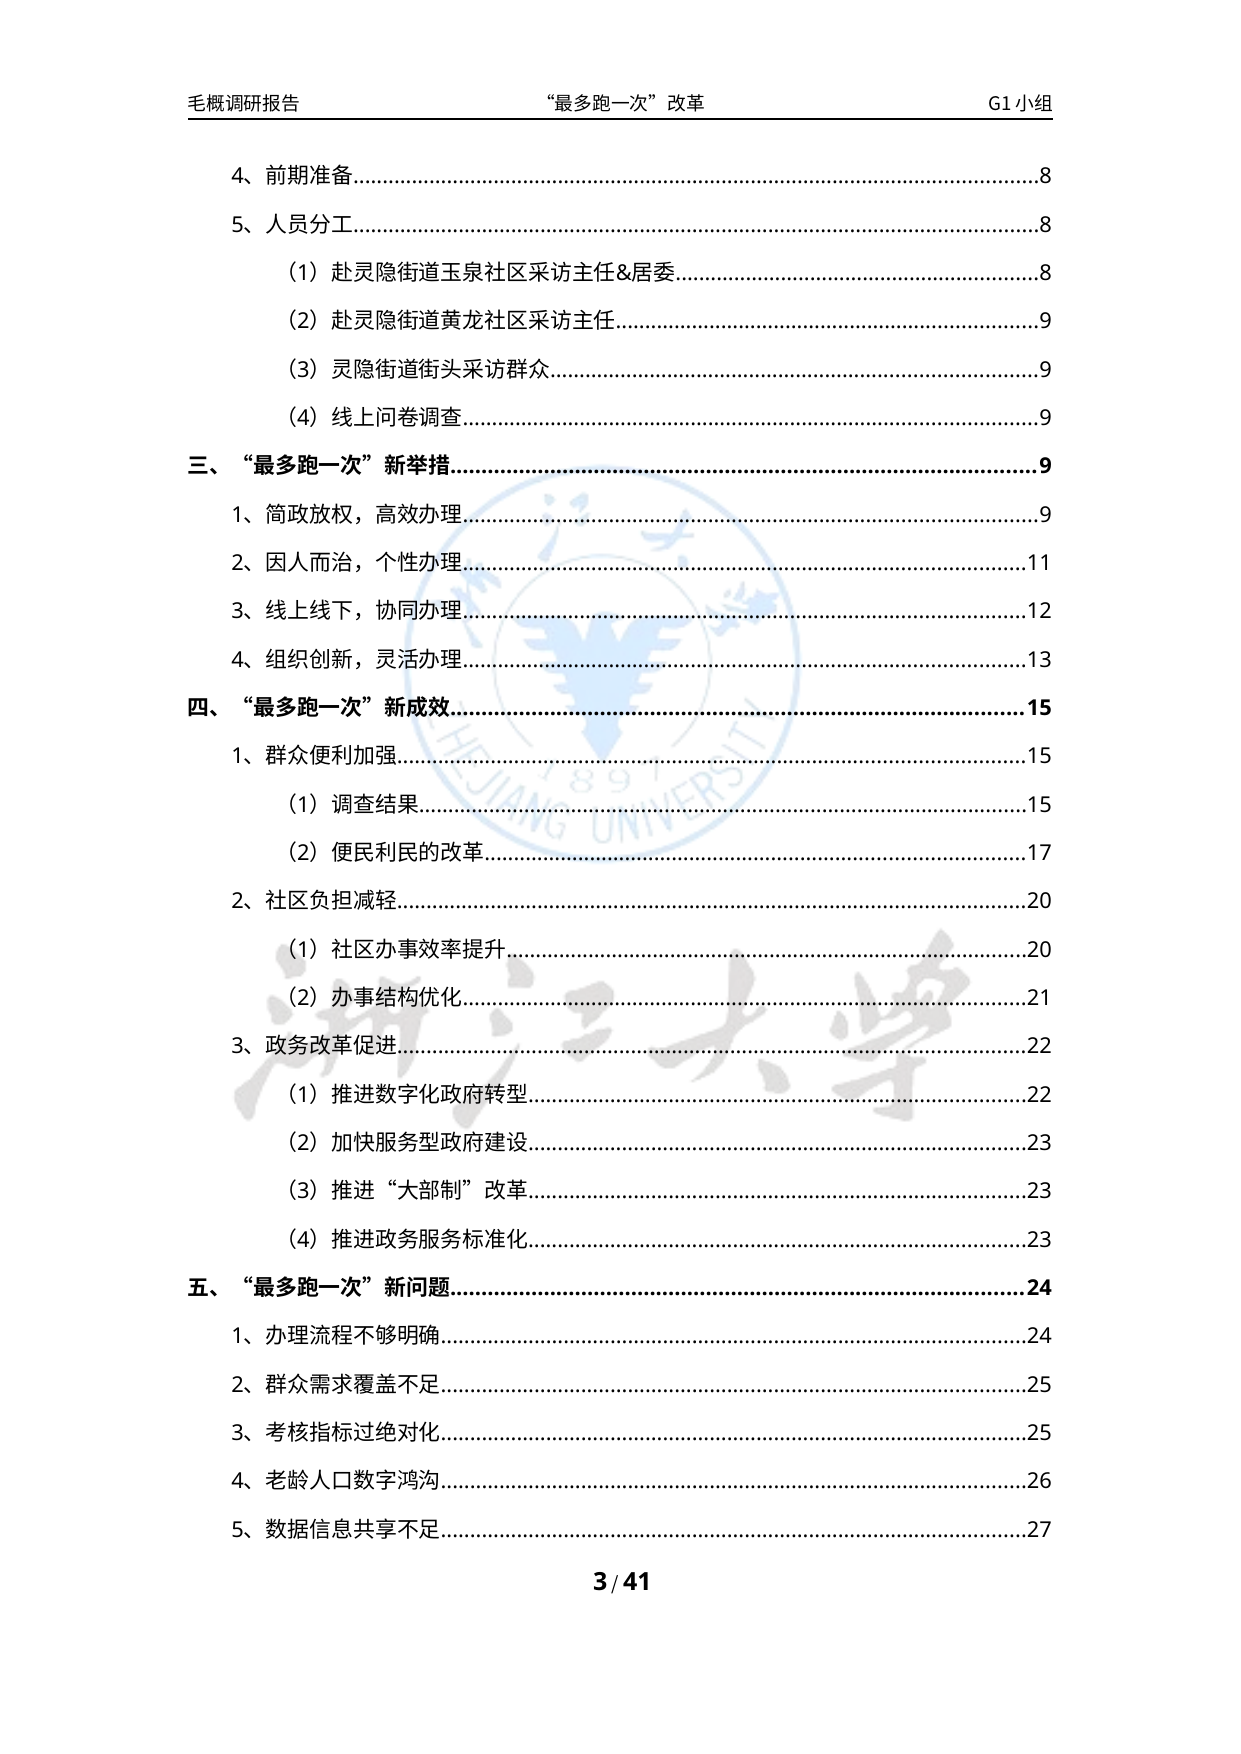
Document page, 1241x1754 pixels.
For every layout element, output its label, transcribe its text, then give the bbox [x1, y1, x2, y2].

text 3、考核指标过绝对化 25 [231, 1414, 1053, 1447]
text 4、老龄人口数字鸿沟 26 [231, 1463, 1053, 1495]
text （1）推进数字化政府转型 22 [275, 1076, 1053, 1109]
text 2、群众需求覆盖不足 25 [231, 1366, 1053, 1399]
text 1、简政放权，高效办理 9 [231, 496, 1053, 529]
text （1）赴灵隐街道玉泉社区采访主任&居委 8 [275, 254, 1053, 287]
text 四、“最多跑一次”新成效 15 [187, 689, 1053, 722]
text （3）推进“大部制”改革 23 [275, 1173, 1053, 1205]
text 3、线上线下，协同办理 12 [231, 593, 1053, 625]
text 5、人员分工 8 [231, 206, 1053, 239]
text 1、群众便利加强 15 [231, 738, 1053, 770]
text （1）调查结果 15 [275, 786, 1053, 819]
text （1）社区办事效率提升 20 [275, 931, 1053, 964]
text （2）便民利民的改革 17 [275, 834, 1053, 867]
text 4、前期准备 8 [231, 158, 1053, 190]
text 2、社区负担减轻 20 [231, 883, 1053, 915]
text 三、“最多跑一次”新举措 9 [187, 448, 1053, 480]
text 1、办理流程不够明确 24 [231, 1318, 1053, 1350]
text （3）灵隐街道街头采访群众 9 [275, 351, 1053, 384]
text 4、组织创新，灵活办理 13 [231, 641, 1053, 674]
text （2）加快服务型政府建设 23 [275, 1124, 1053, 1157]
text 五、“最多跑一次”新问题 24 [187, 1269, 1053, 1302]
text （4）线上问卷调查 9 [275, 399, 1053, 432]
text 3、政务改革促进 22 [231, 1028, 1053, 1060]
text （2）办事结构优化 21 [275, 979, 1053, 1012]
text 2、因人而治，个性办理 11 [231, 544, 1053, 577]
text （2）赴灵隐街道黄龙社区采访主任 9 [275, 303, 1053, 335]
text （4）推进政务服务标准化 23 [275, 1221, 1053, 1254]
text 5、数据信息共享不足 27 [231, 1511, 1053, 1544]
